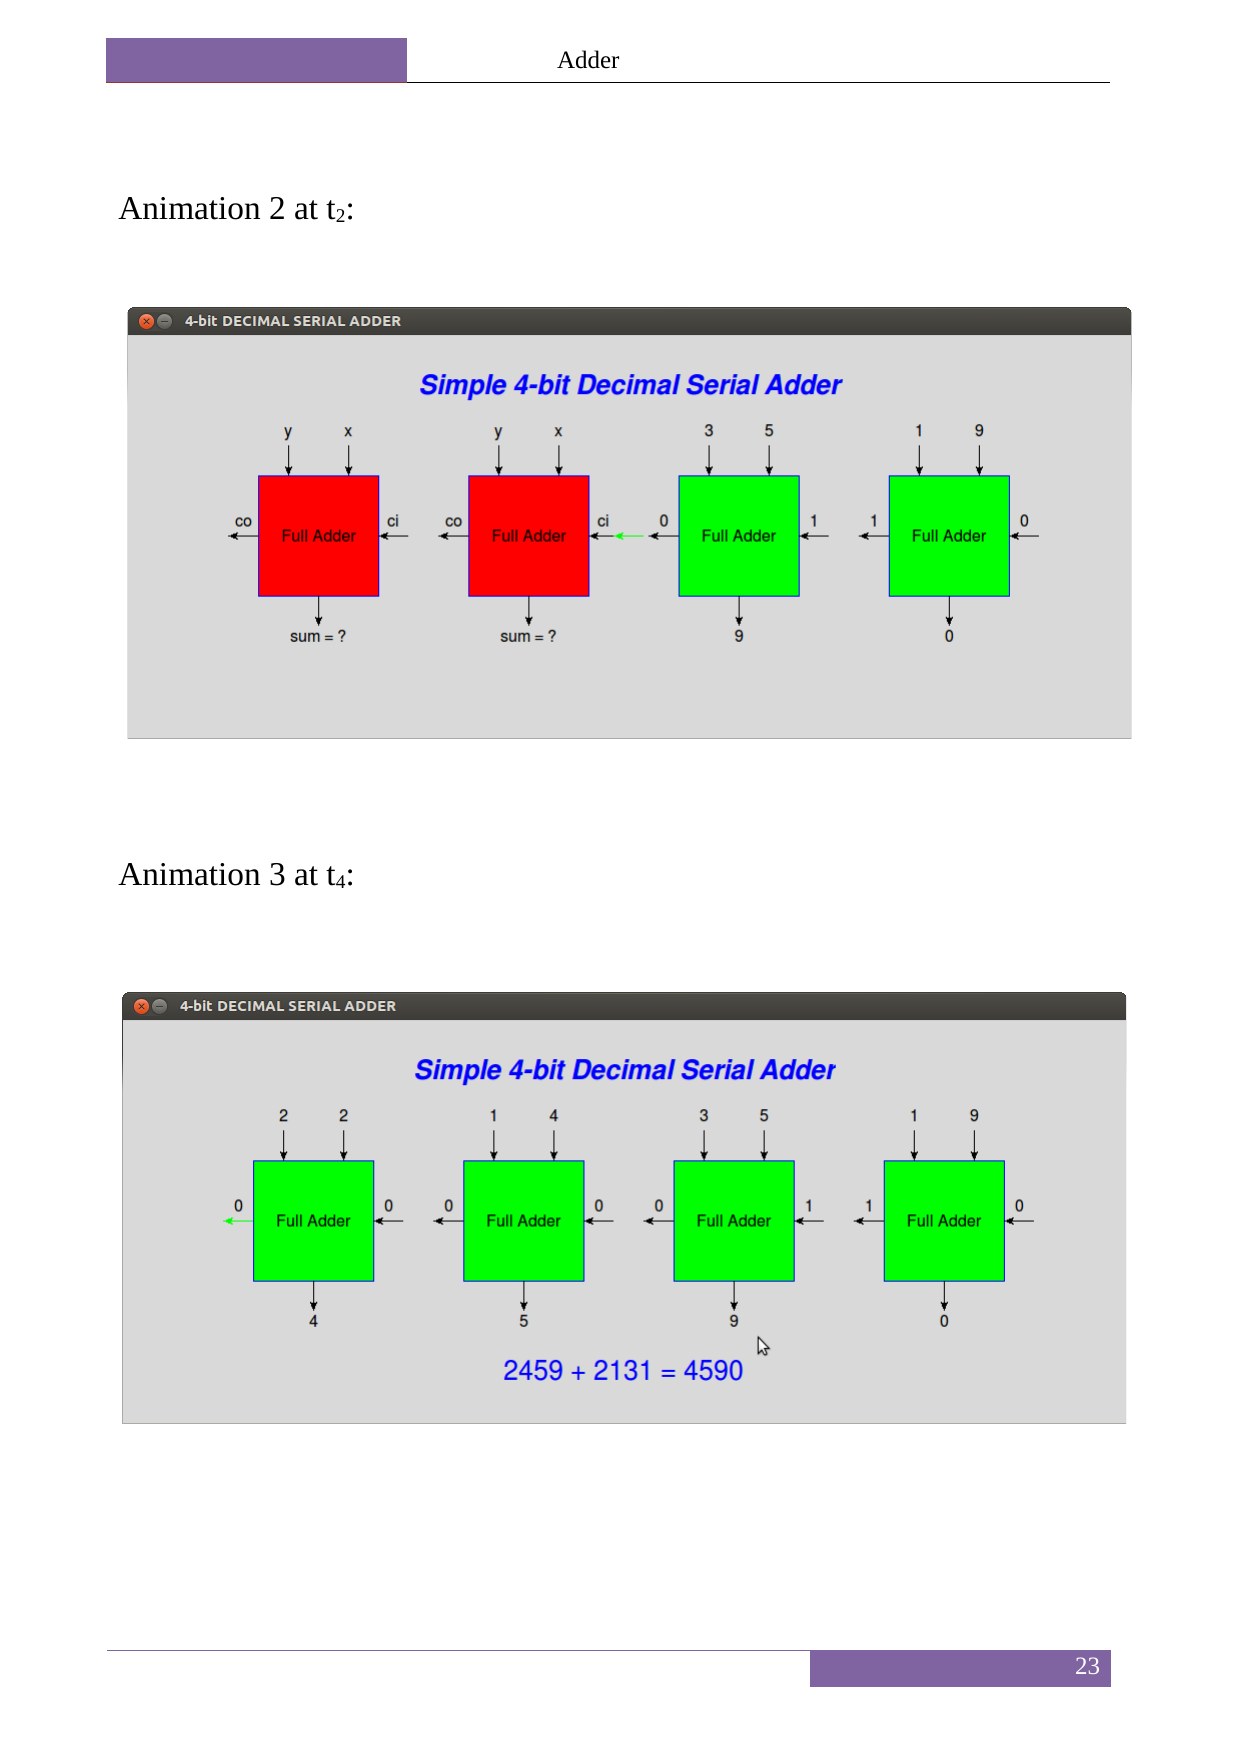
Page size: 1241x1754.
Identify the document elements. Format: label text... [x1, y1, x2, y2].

picture [122, 992, 1127, 1424]
text Animation 3 at t4: [118, 854, 1122, 892]
text Animation 2 at t2: [118, 188, 1122, 226]
picture [127, 307, 1132, 739]
